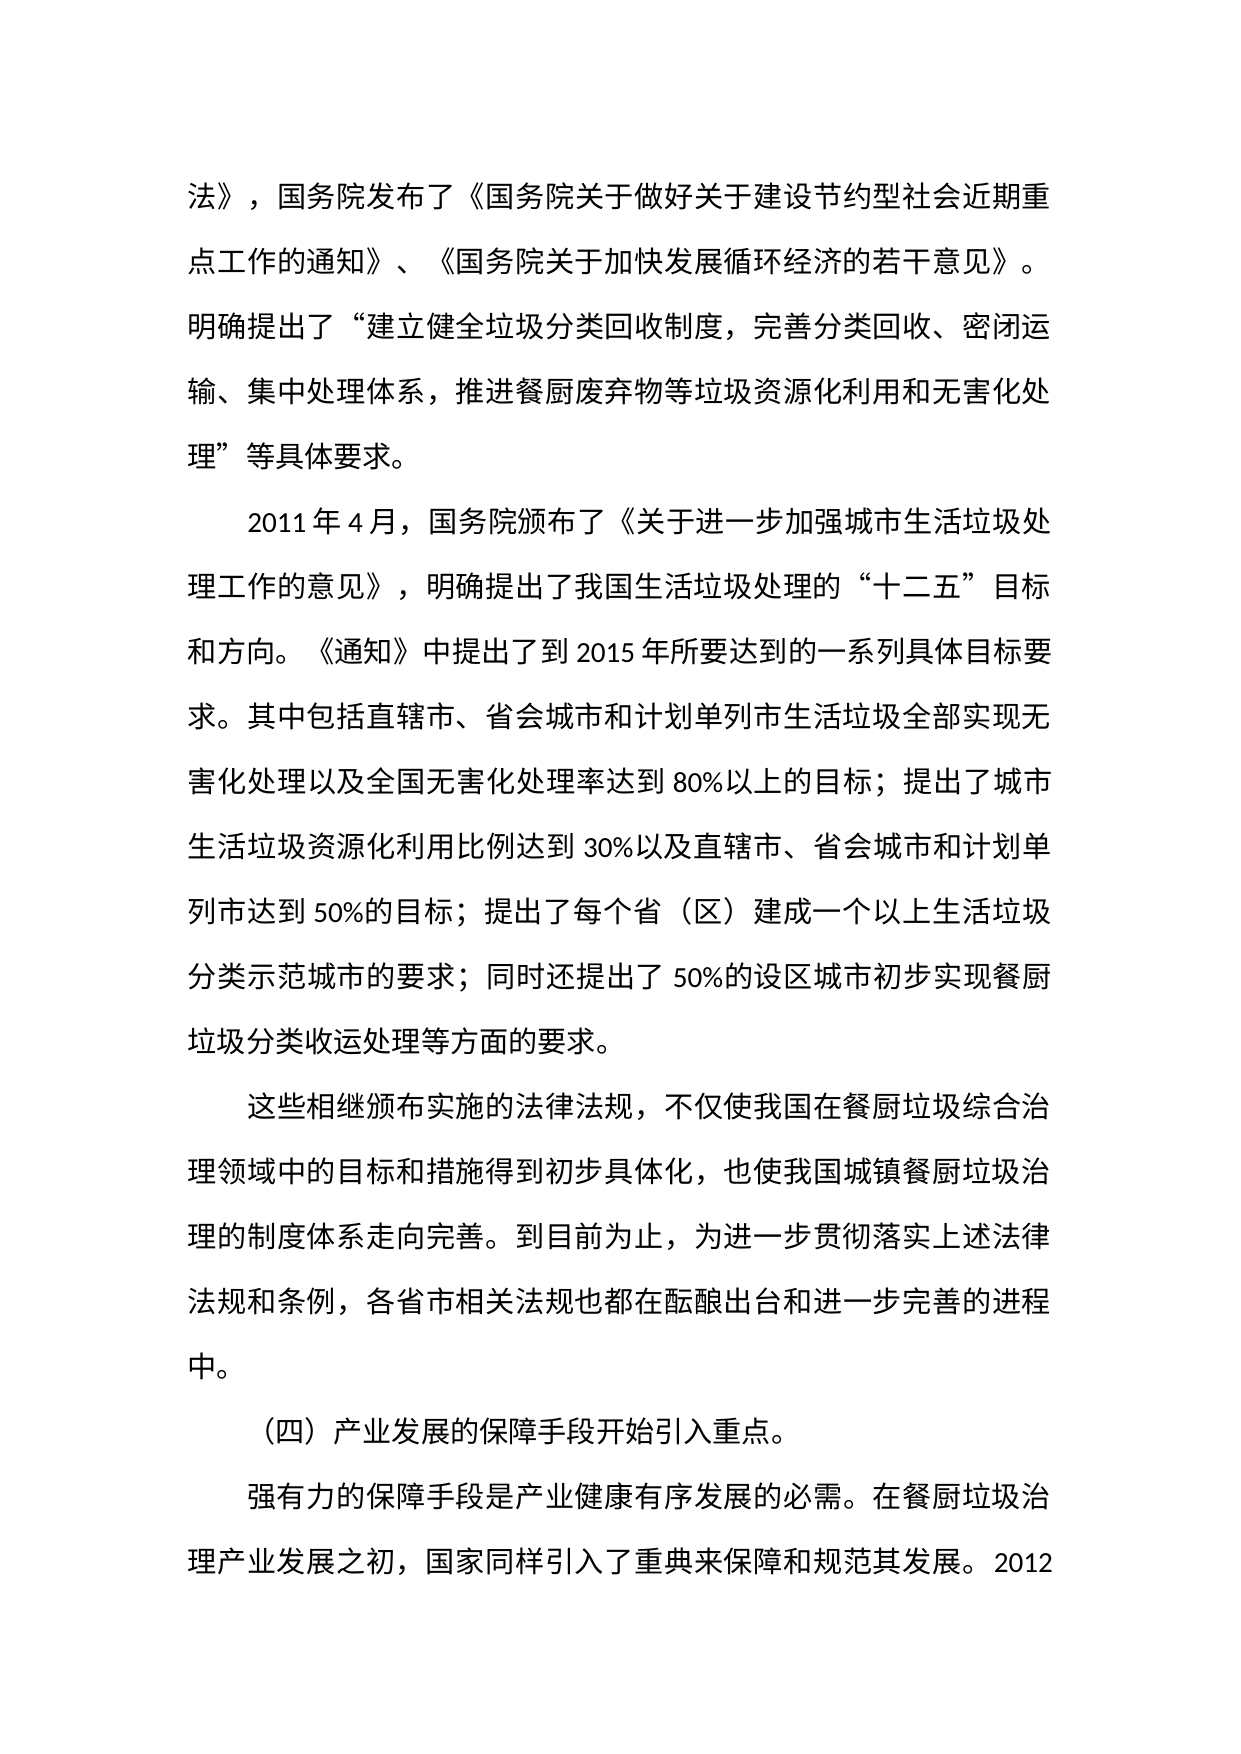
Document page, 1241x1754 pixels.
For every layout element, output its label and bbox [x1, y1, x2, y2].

list [187, 162, 1053, 1592]
